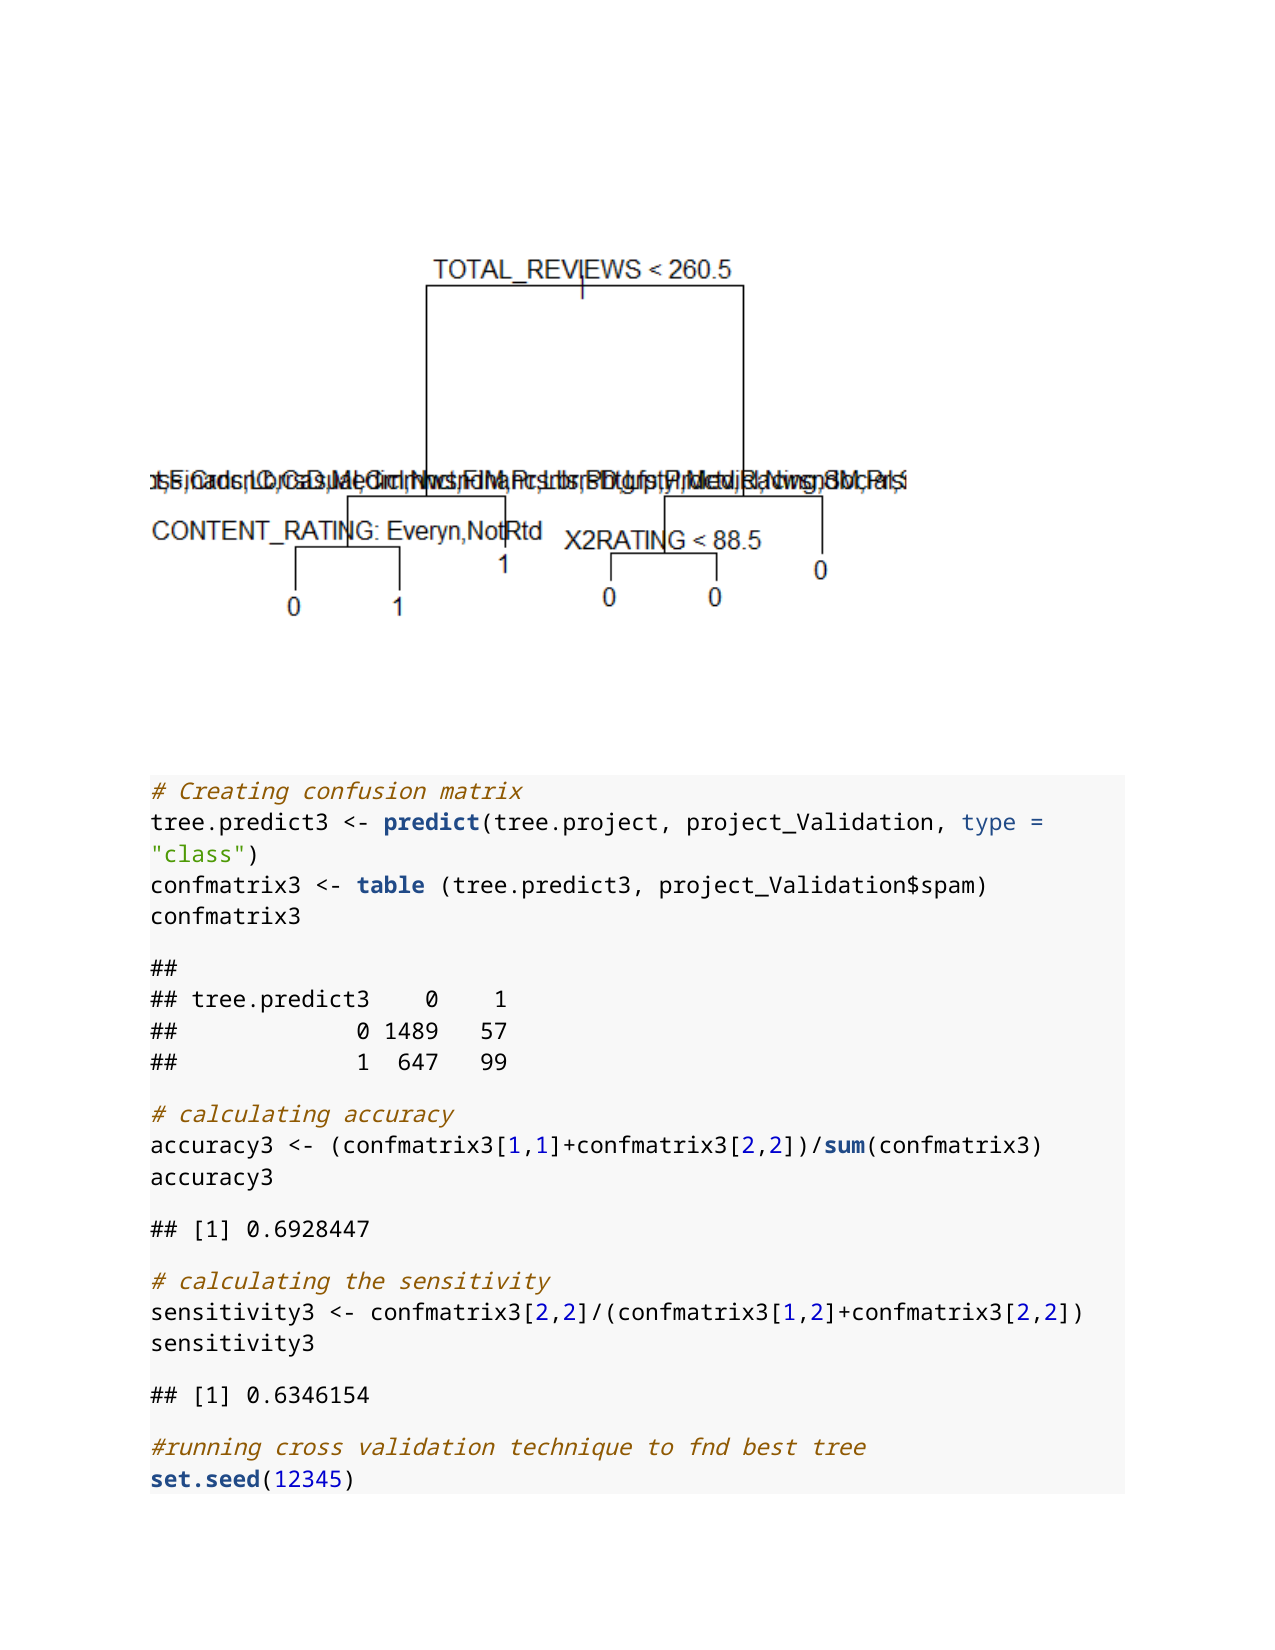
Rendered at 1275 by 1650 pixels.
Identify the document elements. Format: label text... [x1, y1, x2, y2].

text # Creating confusion matrix tree.predict3 <- predict(tree.project, project_Validation, type = "class") confmatrix3 <- table (tree.predict3, project_Validation$spam) confmatrix3 [150, 775, 1125, 931]
picture [150, 150, 907, 757]
text ## [1] 0.6928447 [150, 1212, 1125, 1244]
text # calculating the sensitivity sensitivity3 <- confmatrix3[2,2]/(confmatrix3[1,2]+confmatrix3[2,2]) sensitivity3 [150, 1264, 1125, 1358]
text ## ## tree.predict3 0 1 ## 0 1489 57 ## 1 647 99 [150, 952, 1125, 1077]
text # calculating accuracy accuracy3 <- (confmatrix3[1,1]+confmatrix3[2,2])/sum(confmatrix3) accuracy3 [274, 1098, 1125, 1192]
text #running cross validation technique to fnd best tree set.seed(12345) cv.credit <- cv.tree(tree.project,FUN =prune.misclass, K=10) names(cv.credit) [150, 1431, 1125, 1494]
text ## [1] 0.6346154 [150, 1379, 1125, 1410]
